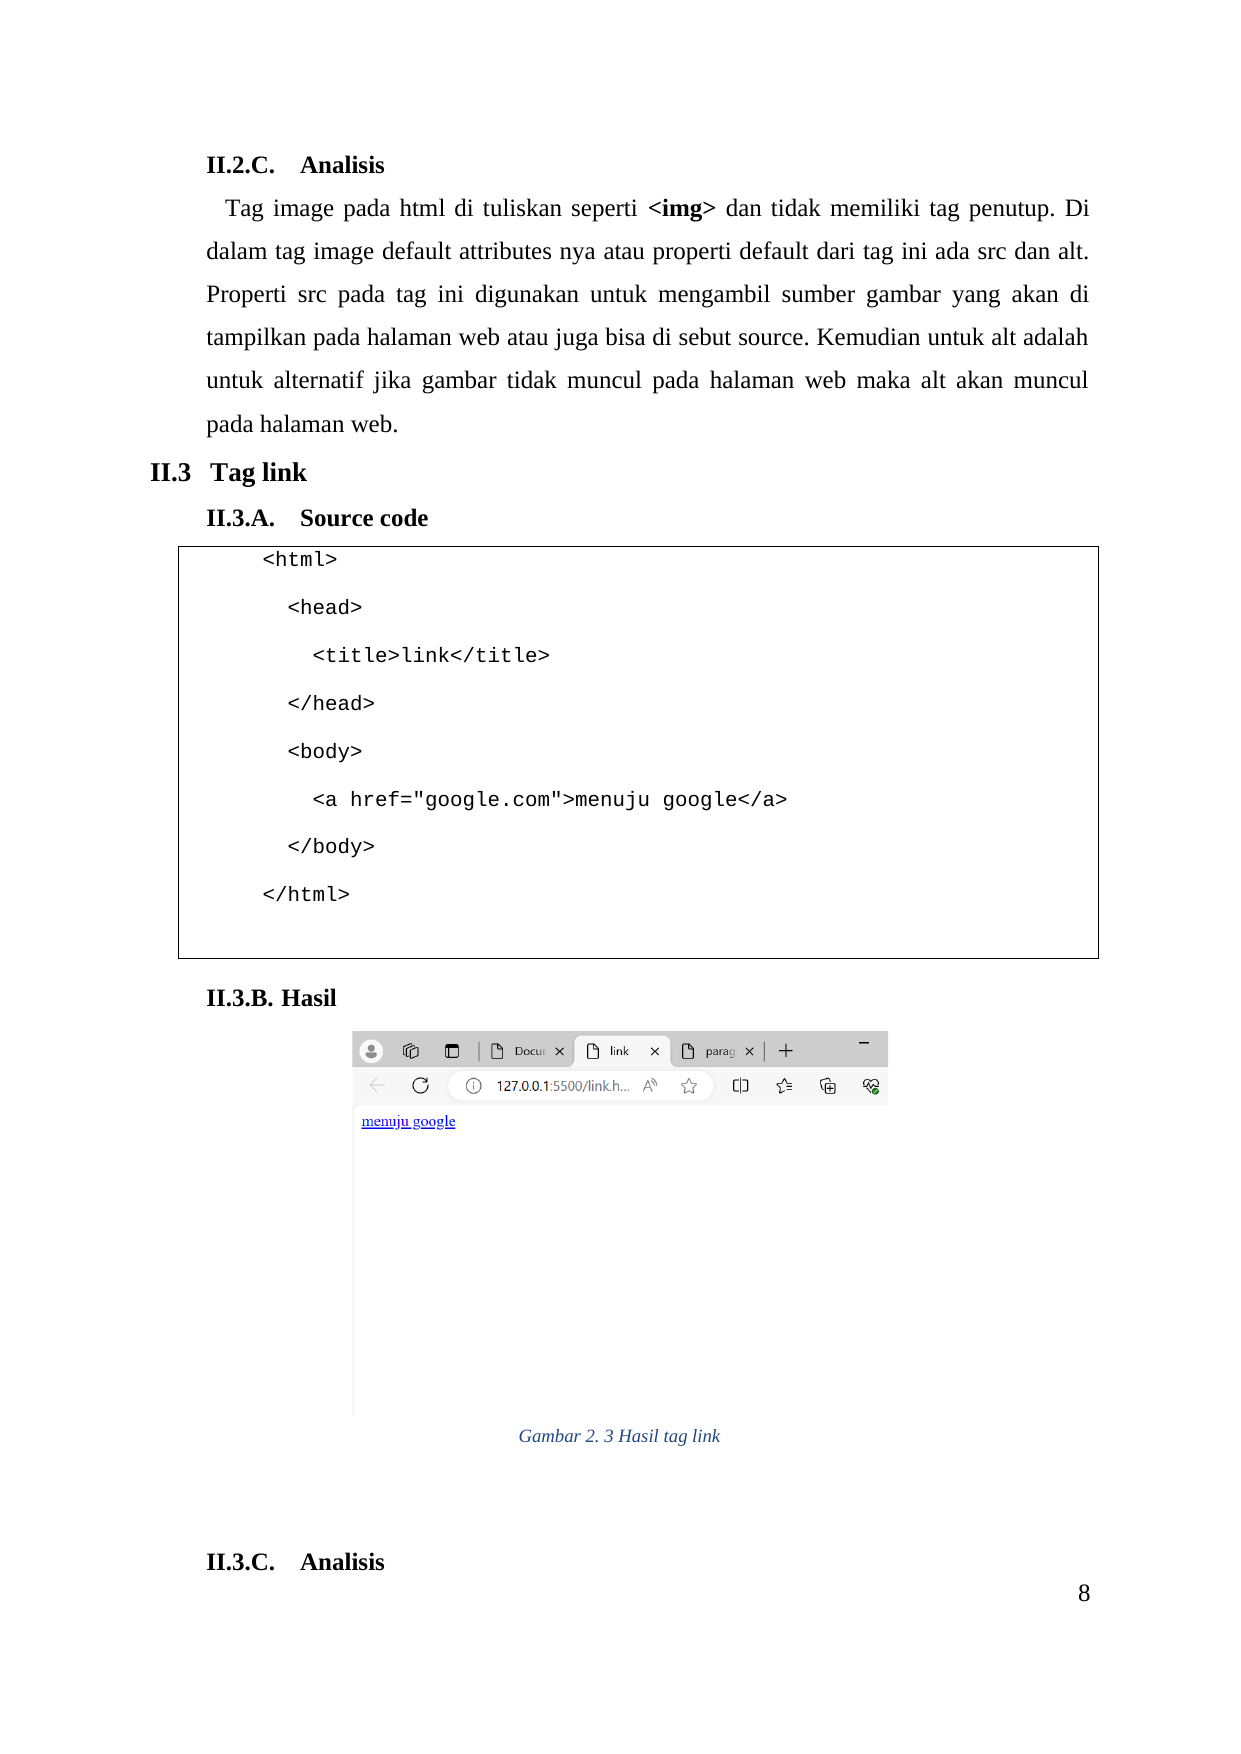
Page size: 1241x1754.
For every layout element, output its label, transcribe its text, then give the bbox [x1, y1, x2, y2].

text <html> [179, 547, 1098, 573]
subtitle Tag link [150, 456, 1090, 487]
text <body> [179, 737, 1098, 764]
text </body> [179, 833, 1098, 860]
text </html> [179, 881, 1098, 908]
text <title>link</title> [179, 642, 1098, 668]
text </head> [179, 689, 1098, 716]
subtitle Analisis [206, 1547, 1090, 1576]
subtitle Hasil [206, 983, 1090, 1012]
text <head> [179, 594, 1098, 621]
text <a href="google.com">menuju google</a> [179, 785, 1098, 812]
text Tag image pada html di tuliskan seperti <img> dan tidak memiliki tag penutup. Di dalam tag image default attributes nya atau properti default dari tag ini ada src dan alt. Properti src pada tag ini digunakan untuk mengambil sumber gambar yang akan di tampilkan pada halaman web atau juga bisa di sebut source. Kemudian untuk alt adalah untuk alternatif jika gambar tidak muncul pada halaman web maka alt akan muncul pada halaman web. [206, 193, 1090, 437]
picture [352, 1031, 889, 1416]
subtitle Source code [206, 503, 1090, 531]
subtitle Analisis [206, 150, 1090, 179]
